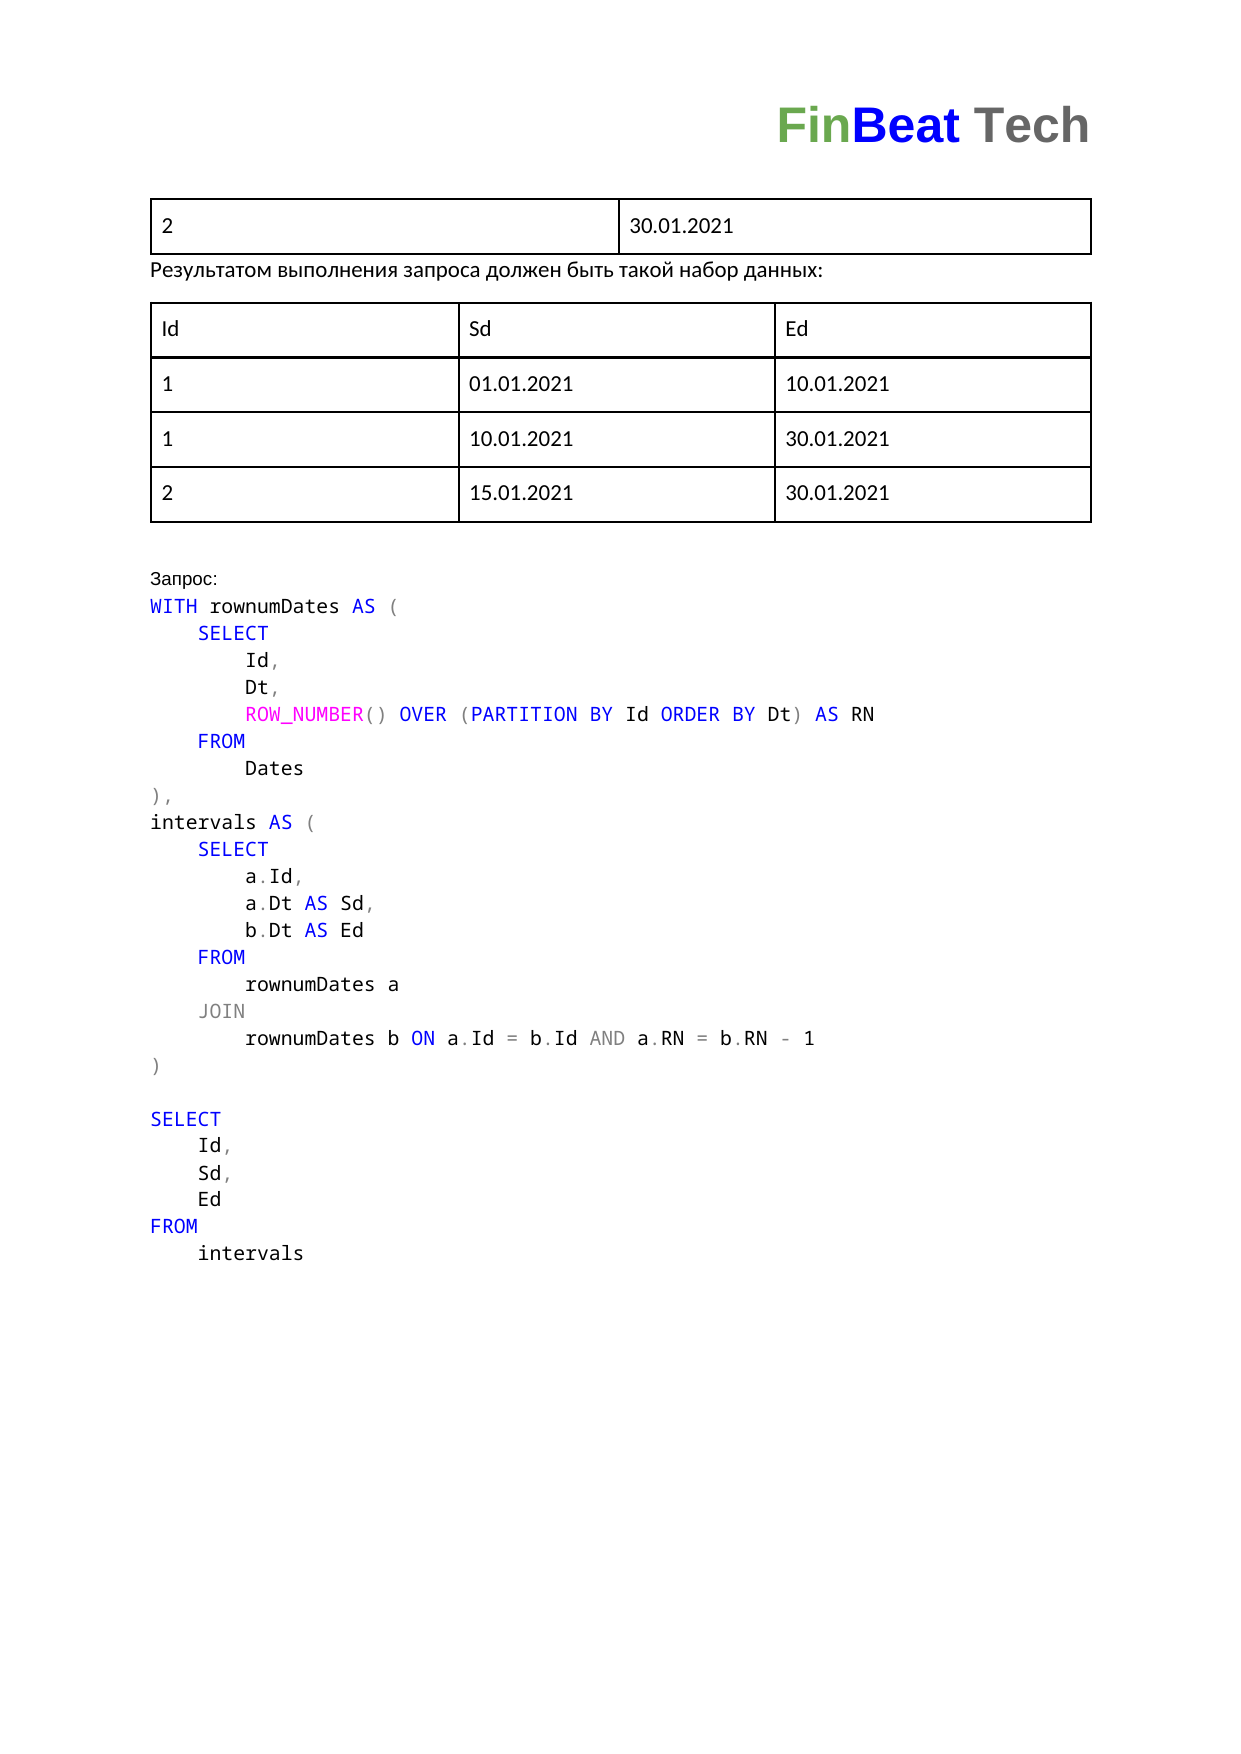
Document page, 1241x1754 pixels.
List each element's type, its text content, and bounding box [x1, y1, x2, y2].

text ROW_NUMBER() OVER (PARTITION BY Id ORDER BY Dt) AS RN [150, 700, 1090, 727]
table_cell 1 [152, 359, 458, 411]
table_header Ed [776, 304, 1090, 356]
table_header Id [152, 304, 458, 356]
text b.Dt AS Ed [150, 916, 1090, 943]
text JOIN [150, 997, 1090, 1024]
table_cell 1 [152, 413, 458, 466]
text Результатом выполнения запроса должен быть такой набор данных: [150, 255, 1090, 283]
text FROM [150, 943, 1090, 970]
text FROM [150, 727, 1090, 754]
text a.Id, [150, 862, 1090, 889]
text Sd, [150, 1159, 1090, 1186]
text WITH rownumDates AS ( [150, 592, 1090, 619]
table_cell 15.01.2021 [460, 468, 774, 521]
table_cell 2 [152, 468, 458, 521]
text SELECT [150, 1105, 1090, 1132]
text Id, [150, 646, 1090, 673]
table_cell 10.01.2021 [460, 413, 774, 466]
text SELECT [150, 619, 1090, 646]
table_cell 01.01.2021 [460, 359, 774, 411]
text Id, [150, 1132, 1090, 1159]
text intervals AS ( [150, 808, 1090, 835]
table_cell 30.01.2021 [776, 468, 1090, 521]
table_cell 10.01.2021 [776, 359, 1090, 411]
table_cell 30.01.2021 [620, 200, 1090, 253]
text ), [150, 781, 1090, 808]
text Запрос: [150, 567, 1090, 589]
text Dates [150, 754, 1090, 781]
table_cell 30.01.2021 [776, 413, 1090, 466]
text Ed [150, 1186, 1090, 1213]
table_cell 2 [152, 200, 618, 253]
text FROM [150, 1213, 1090, 1240]
text rownumDates a [150, 970, 1090, 997]
text rownumDates b ON a.Id = b.Id AND a.RN = b.RN - 1 [150, 1024, 1090, 1051]
text ) [150, 1051, 1090, 1078]
text intervals [150, 1240, 1090, 1267]
text a.Dt AS Sd, [150, 889, 1090, 916]
text SELECT [150, 835, 1090, 862]
table_header Sd [460, 304, 774, 356]
text Dt, [150, 673, 1090, 700]
